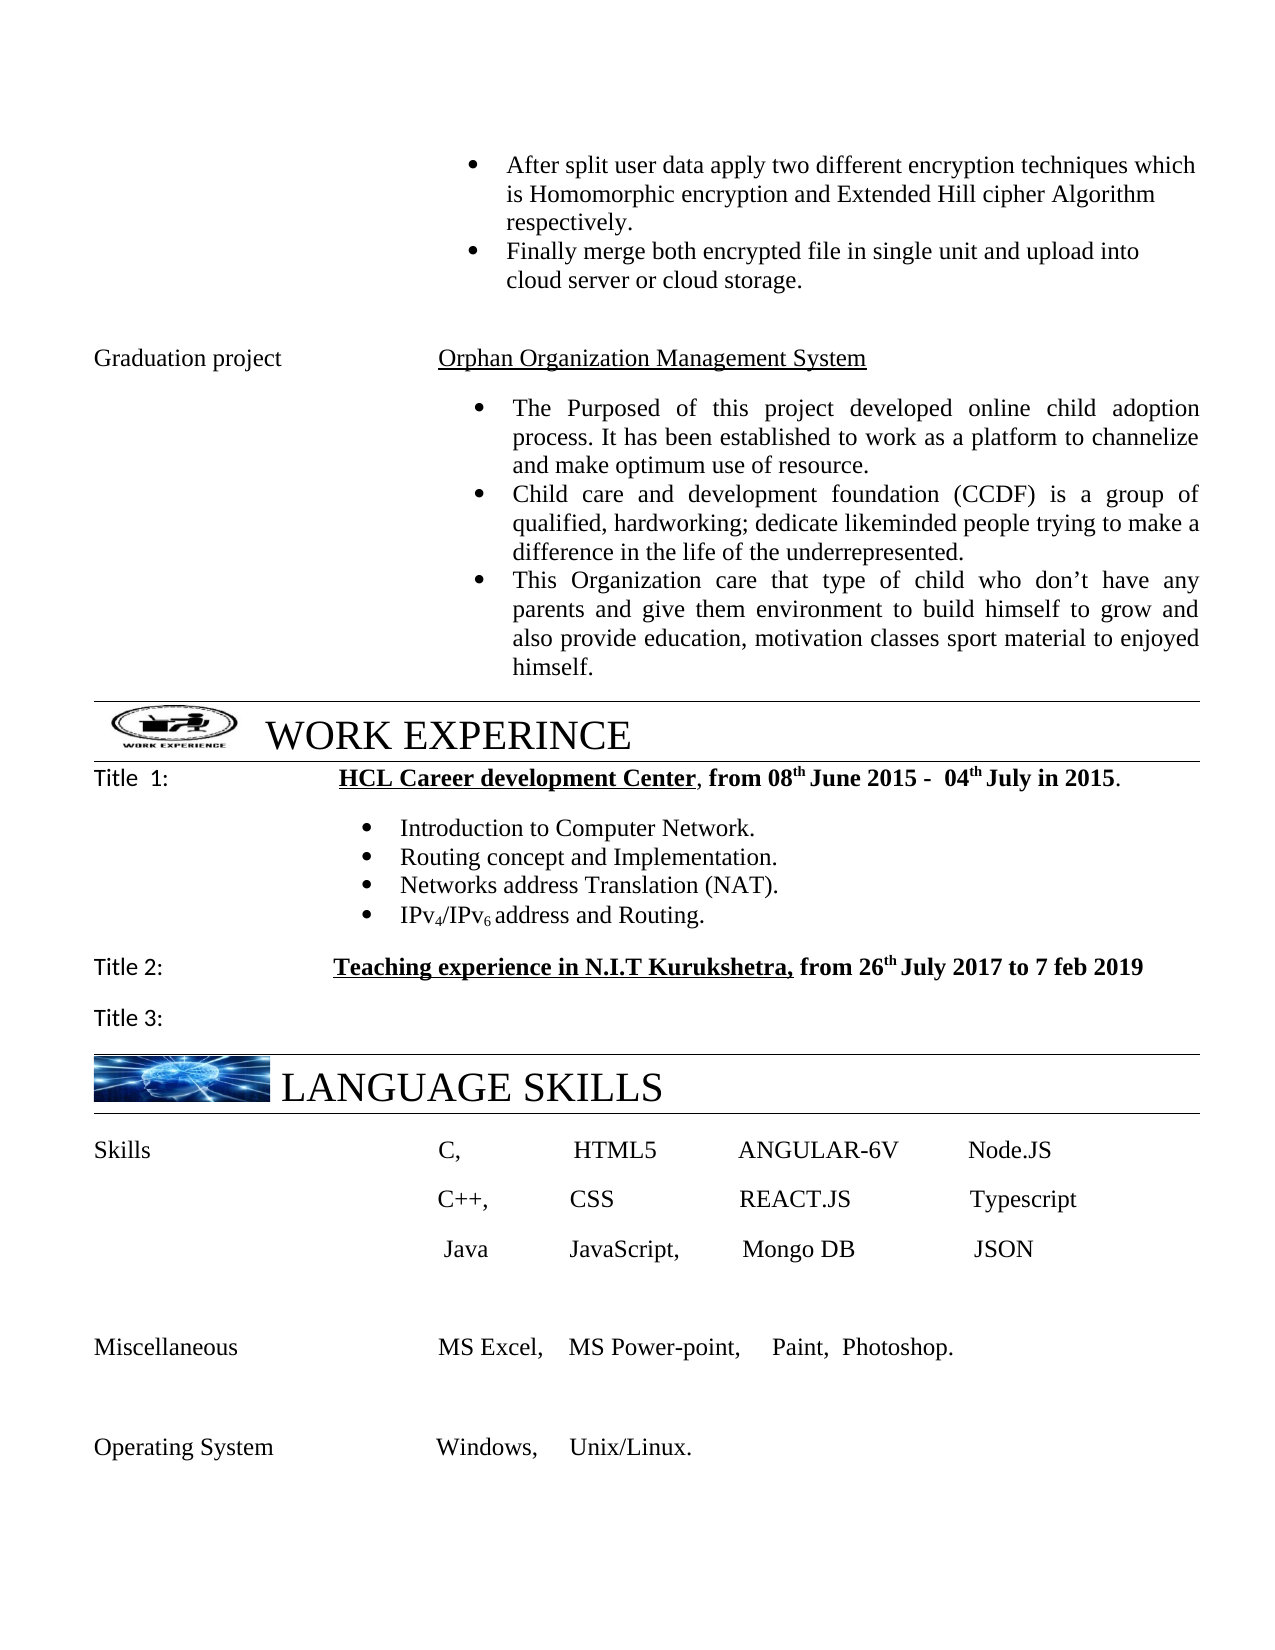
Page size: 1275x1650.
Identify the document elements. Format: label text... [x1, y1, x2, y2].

text Title 1: HCL Career development Center, from 08th June 2015 - 04th July in 2015. [94, 762, 1200, 792]
list Routing concept and Implementation. [362, 842, 1200, 871]
text WORK EXPERINCE [94, 702, 1200, 761]
text Java JavaScript, Mongo DB JSON [94, 1234, 1200, 1263]
list Finally merge both encrypted file in single unit and upload into cloud server or cloud storage. [469, 236, 1200, 294]
text Graduation project Orphan Organization Management System [94, 343, 1200, 372]
list This Organization care that type of child who don’t have any parents and give them environment to build himself to grow and also provide education, motivation classes sport material to enjoyed himself. [475, 565, 1200, 680]
list Networks address Translation (NAT). [362, 871, 1200, 899]
text Title 3: [94, 1002, 1200, 1033]
list After split user data apply two different encryption techniques which is Homomorphic encryption and Extended Hill cipher Algorithm respectively. [469, 150, 1200, 236]
list The Purposed of this project developed online child adoption process. It has been established to work as a platform to channelize and make optimum use of resource. [475, 393, 1200, 479]
text Title 2: Teaching experience in N.I.T Kurukshetra, from 26th July 2017 to 7 feb 2019 [94, 951, 1200, 981]
list Child care and development foundation (CCDF) is a group of qualified, hardworking; dedicate likeminded people trying to make a difference in the life of the underrepresented. [475, 479, 1200, 565]
list Introduction to Computer Network. [362, 813, 1200, 842]
picture [93, 1056, 271, 1102]
picture [93, 704, 255, 750]
text LANGUAGE SKILLS [94, 1055, 1200, 1113]
text Operating System Windows, Unix/Linux. [94, 1432, 1200, 1460]
text Miscellaneous MS Excel, MS Power-point, Paint, Photoshop. [94, 1332, 1200, 1361]
text C++, CSS REACT.JS Typescript [94, 1184, 1200, 1213]
list IPv4/IPv6 address and Routing. [362, 899, 1200, 930]
text Skills C, HTML5 ANGULAR-6V Node.JS [94, 1135, 1200, 1163]
